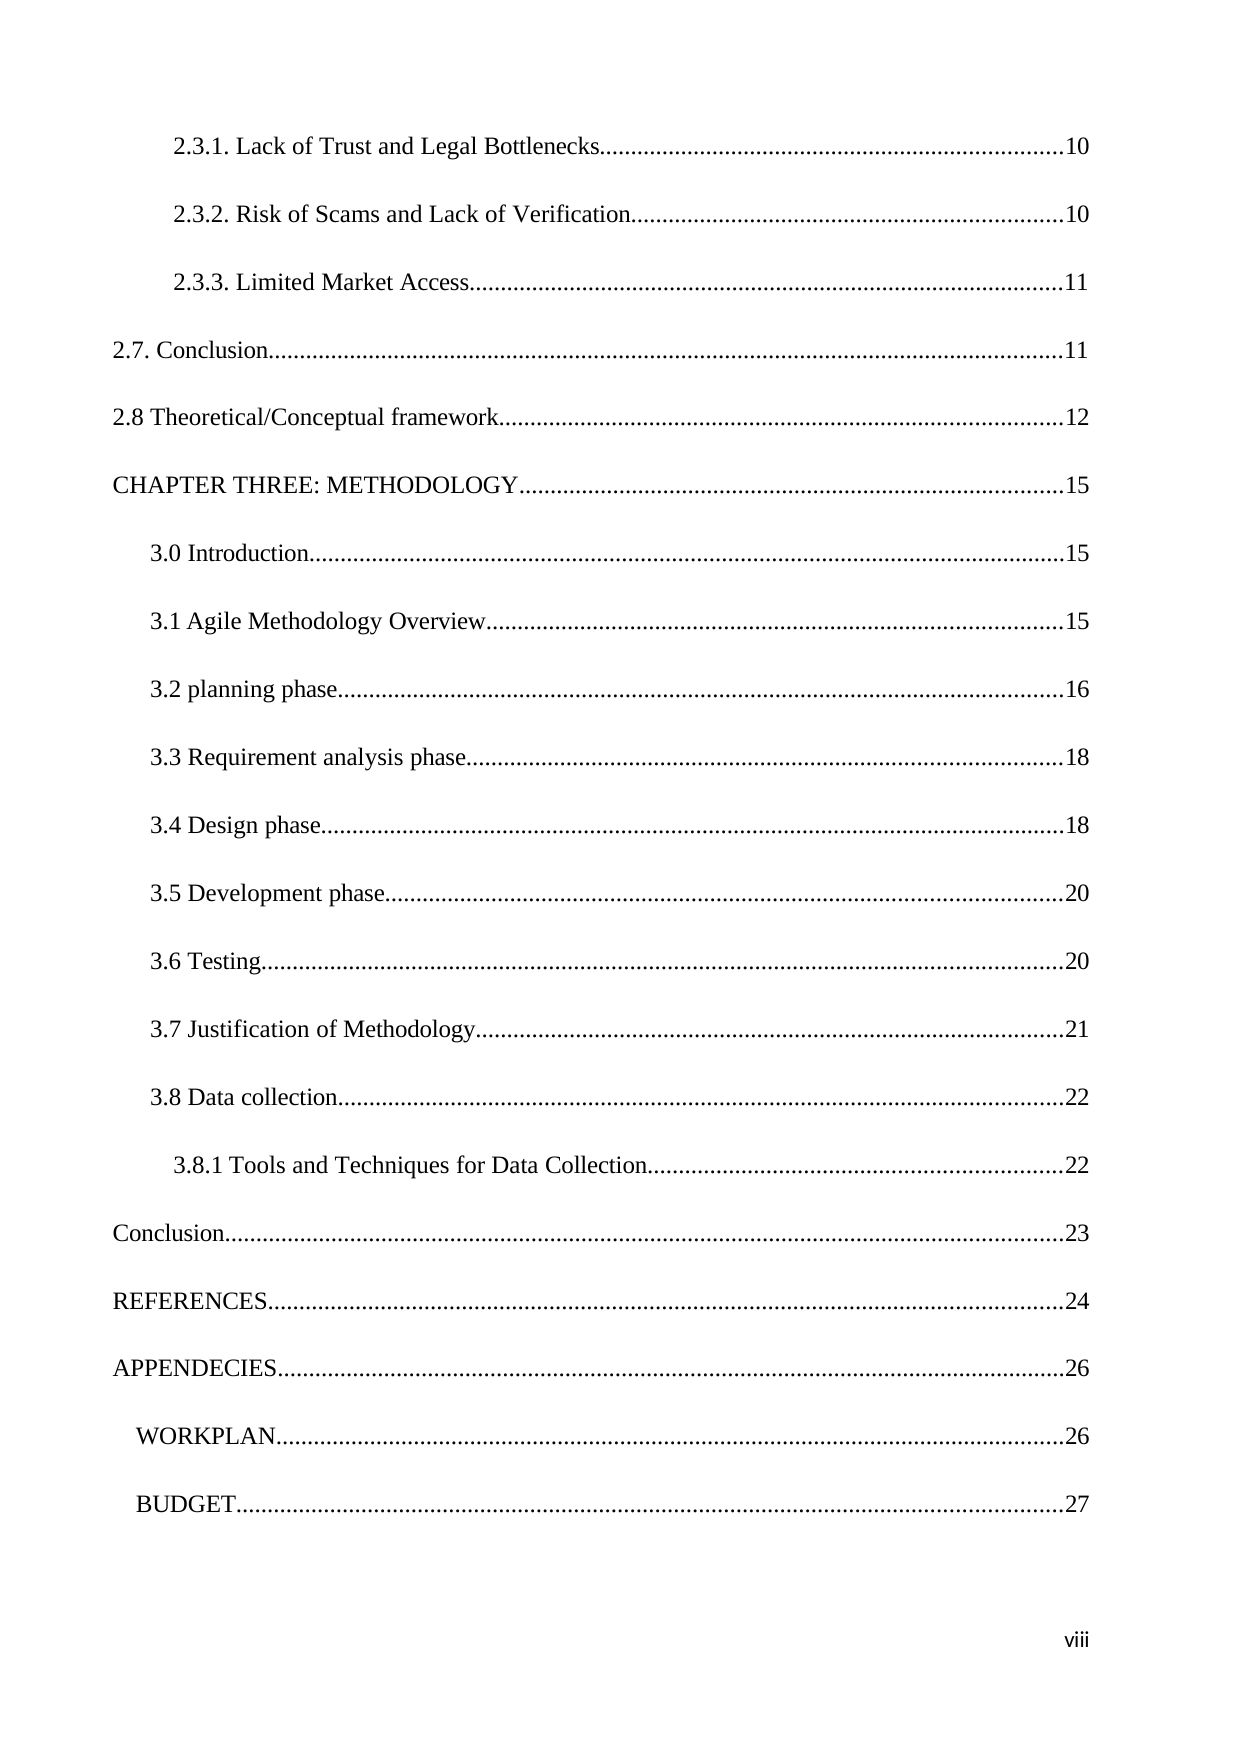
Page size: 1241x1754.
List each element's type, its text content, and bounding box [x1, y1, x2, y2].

list Agile Methodology Overview 15 [150, 606, 1240, 635]
text APPENDECIES 26 [112, 1353, 1240, 1382]
list Justification of Methodology 21 [150, 1014, 1240, 1043]
list Tools and Techniques for Data Collection 22 [173, 1150, 1240, 1178]
list Risk of Scams and Lack of Verification 10 [173, 199, 1240, 227]
list Development phase 20 [150, 878, 1240, 907]
text WORKPLAN 26 [136, 1421, 1240, 1450]
list Testing 20 [150, 946, 1240, 975]
list Requirement analysis phase 18 [150, 742, 1240, 771]
text 2.7. Conclusion. 11 [112, 335, 1240, 363]
text CHAPTER THREE: METHODOLOGY 15 [112, 471, 1240, 499]
text Conclusion 23 [112, 1218, 1240, 1246]
list Design phase 18 [150, 810, 1240, 839]
text 2.8 Theoretical/Conceptual framework. 12 [112, 402, 1240, 431]
list planning phase 16 [150, 674, 1240, 703]
list Lack of Trust and Legal Bottlenecks 10 [173, 131, 1240, 160]
list Limited Market Access 11 [173, 267, 1240, 296]
text BUDGET 27 [136, 1489, 1240, 1518]
text REFERENCES 24 [112, 1286, 1240, 1314]
list Introduction. 15 [150, 538, 1240, 567]
list Data collection 22 [150, 1082, 1240, 1111]
